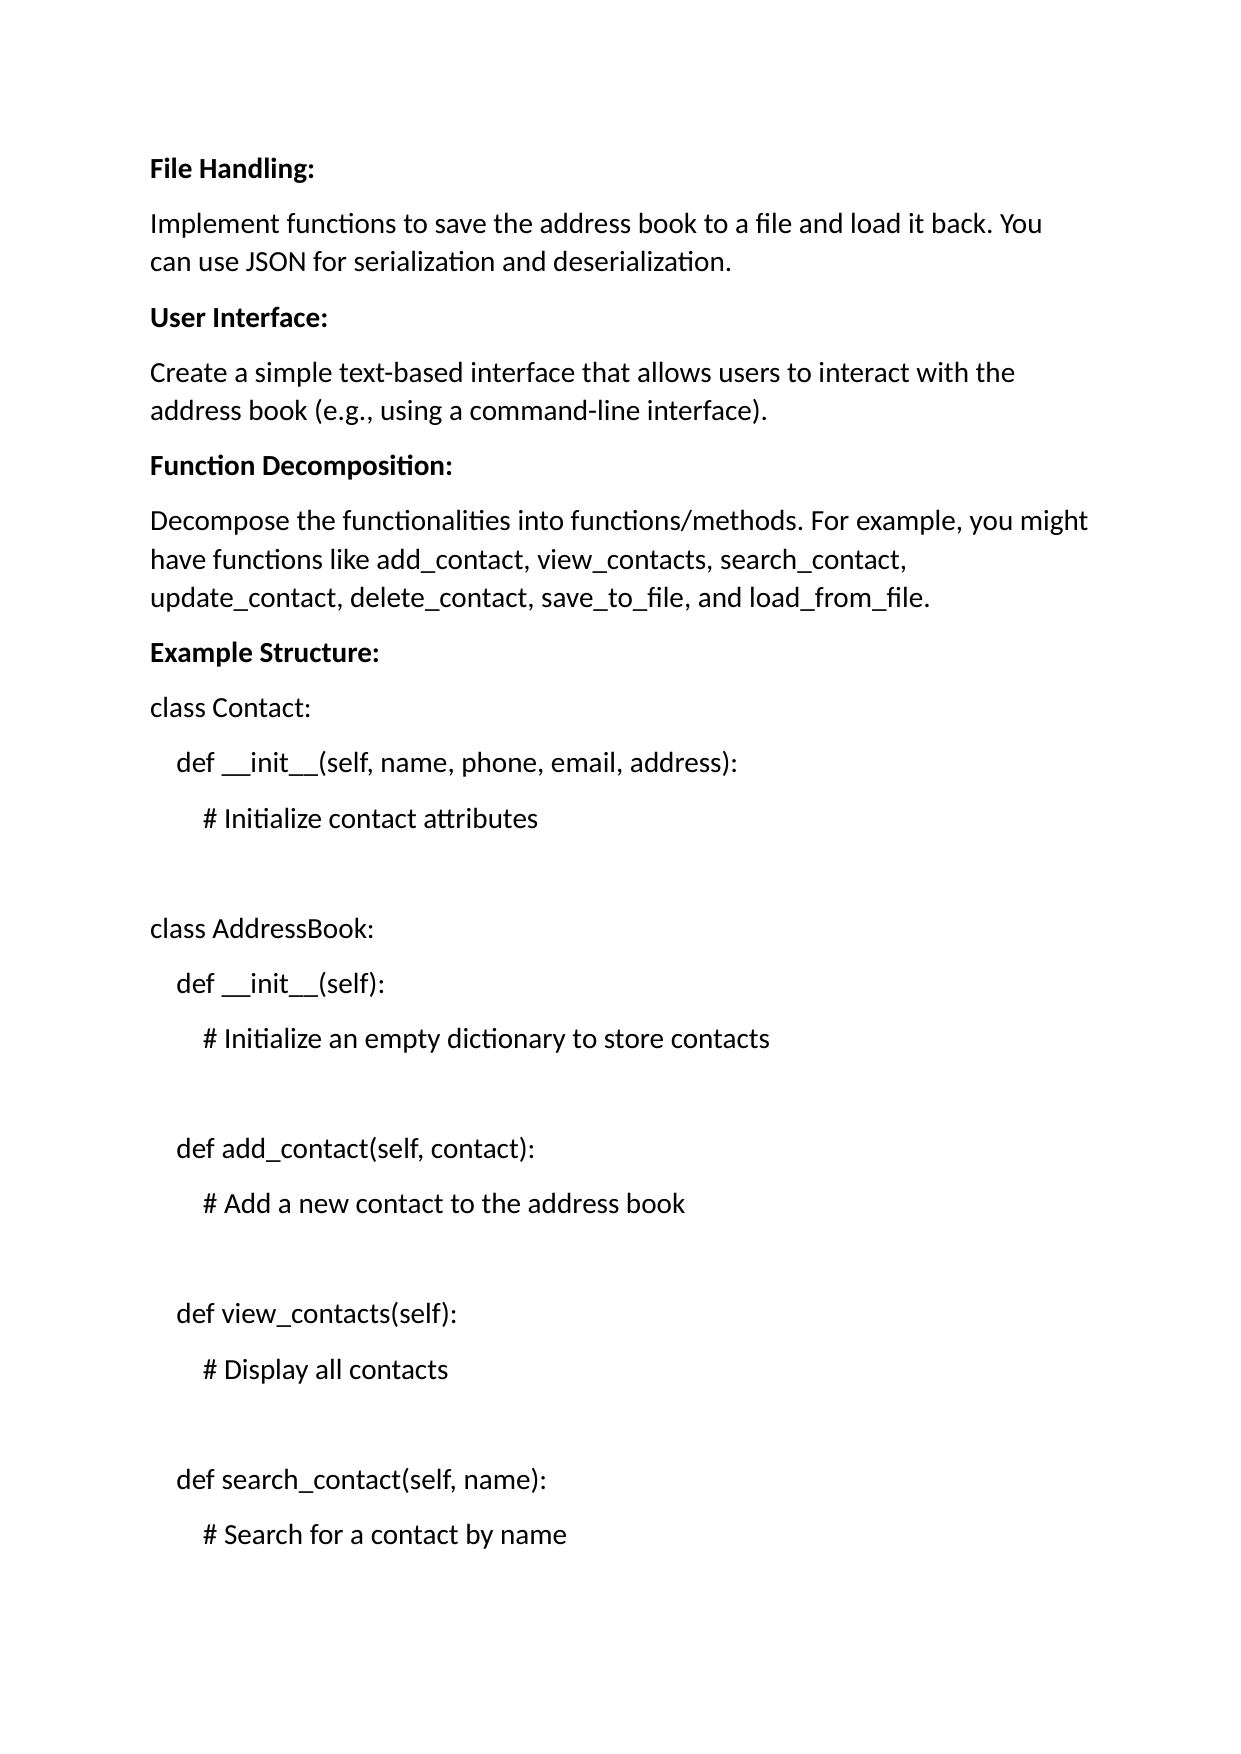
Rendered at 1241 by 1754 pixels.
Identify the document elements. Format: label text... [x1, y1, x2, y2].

text Decompose the functionalities into functions/methods. For example, you might have functions like add_contact, view_contacts, search_contact, update_contact, delete_contact, save_to_file, and load_from_file. [150, 502, 1090, 615]
text class AddressBook: [150, 910, 1090, 946]
text def search_contact(self, name): [150, 1461, 1090, 1497]
text # Search for a contact by name [150, 1516, 1090, 1552]
text File Handling: [150, 150, 1090, 186]
text # Initialize contact attributes [150, 800, 1090, 835]
text User Interface: [150, 299, 1090, 334]
text def __init__(self, name, phone, email, address): [150, 744, 1090, 780]
text def view_contacts(self): [150, 1296, 1090, 1331]
text Implement functions to save the address book to a file and load it back. You can use JSON for serialization and deserialization. [150, 205, 1090, 279]
text class Contact: [150, 689, 1090, 725]
text # Add a new contact to the address book [150, 1185, 1090, 1221]
text Function Decomposition: [150, 447, 1090, 483]
text # Initialize an empty dictionary to store contacts [150, 1020, 1090, 1056]
text def __init__(self): [150, 965, 1090, 1001]
text Create a simple text-based interface that allows users to interact with the address book (e.g., using a command-line interface). [150, 354, 1090, 428]
text Example Structure: [150, 634, 1090, 670]
text # Display all contacts [150, 1351, 1090, 1386]
text def add_contact(self, contact): [150, 1130, 1090, 1166]
